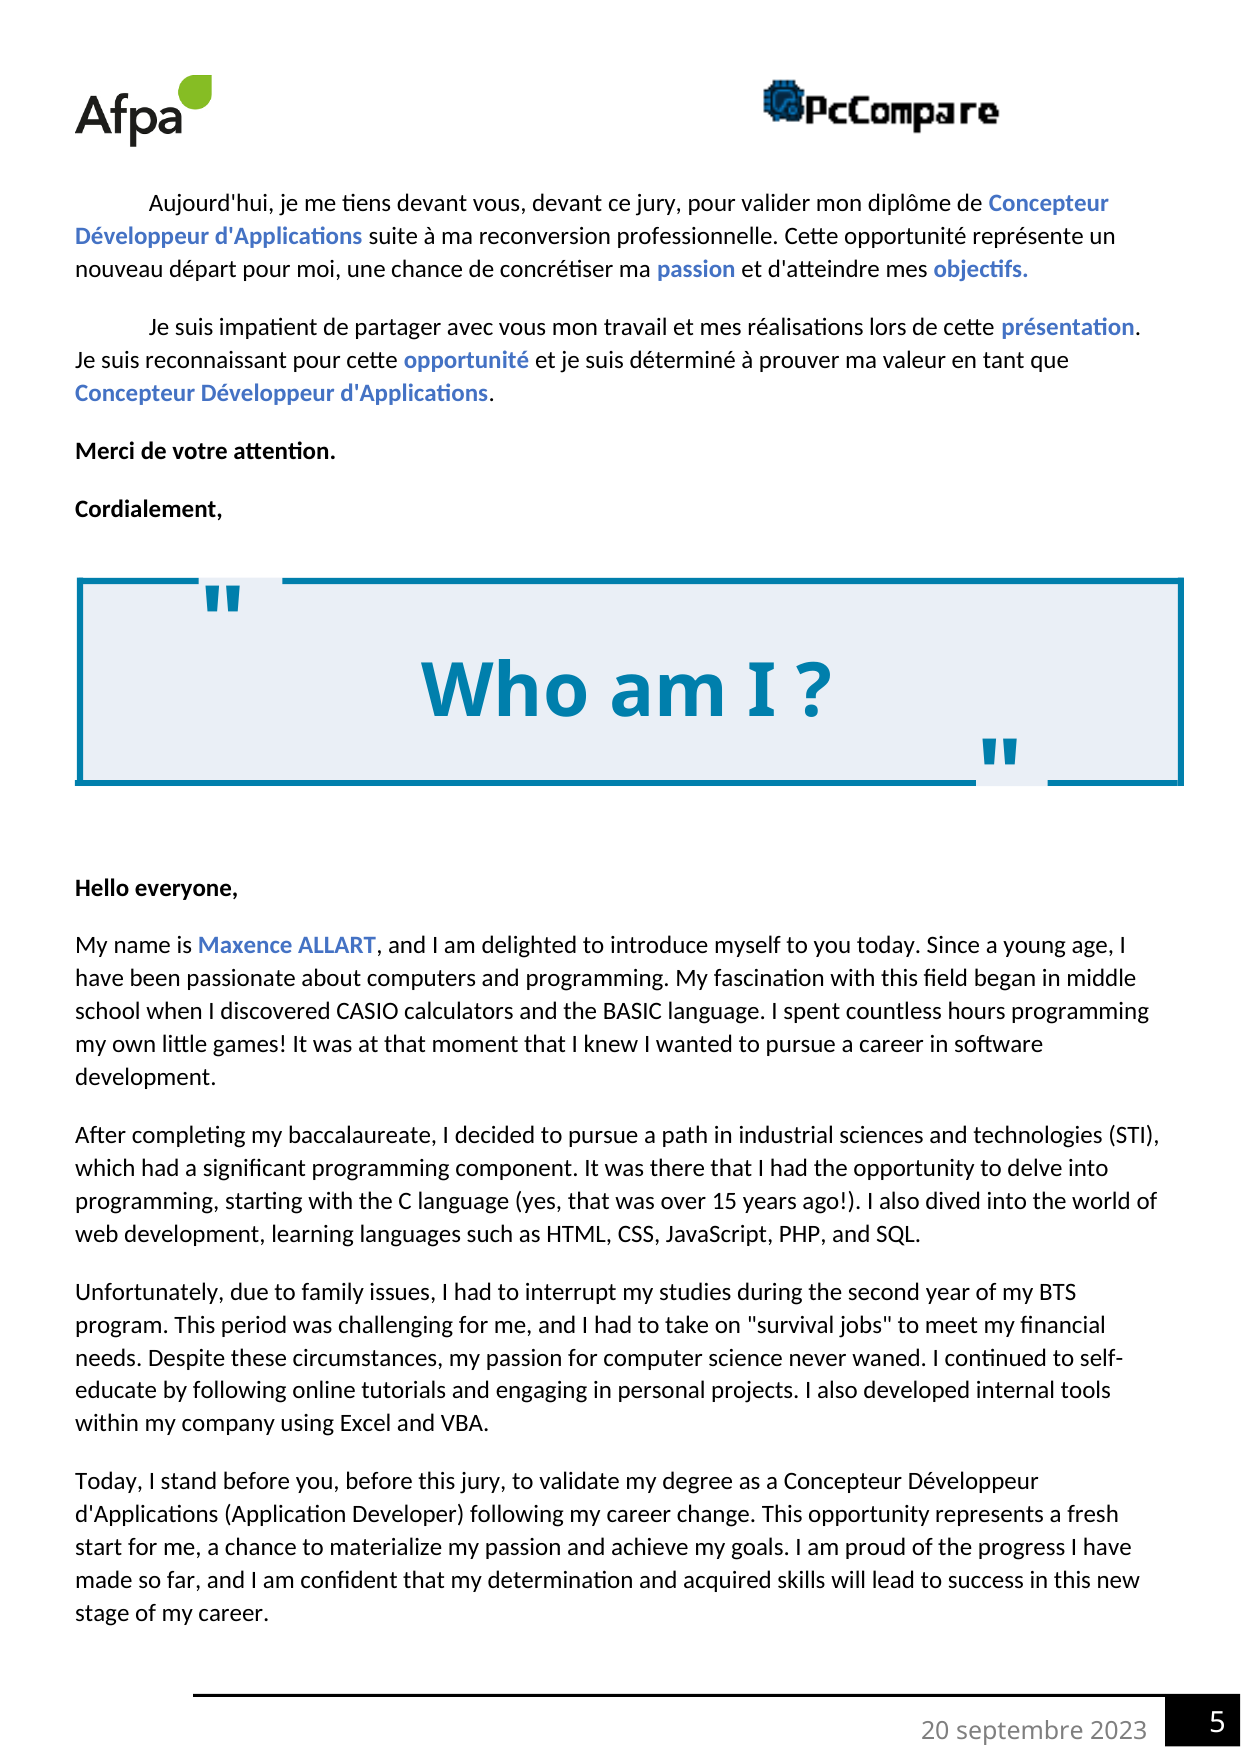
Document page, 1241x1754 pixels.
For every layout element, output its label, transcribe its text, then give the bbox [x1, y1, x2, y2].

text Hello everyone, [75, 872, 1165, 902]
text Je suis impatient de partager avec vous mon travail et mes réalisations lors de cette présentation. Je suis reconnaissant pour cette opportunité et je suis déterminé à prouver ma valeur en tant que Concepteur Développeur d'Applications. [75, 311, 1165, 407]
text Cordialement, [75, 493, 1165, 523]
text My name is Maxence ALLART, and I am delighted to introduce myself to you today. Since a young age, I have been passionate about computers and programming. My fascination with this field began in middle school when I discovered CASIO calculators and the BASIC language. I spent countless hours programming my own little games! It was at that moment that I knew I wanted to pursue a career in software development. [75, 930, 1165, 1092]
text Unfortunately, due to family issues, I had to interrupt my studies during the second year of my BTS program. This period was challenging for me, and I had to take on "survival jobs" to meet my financial needs. Despite these circumstances, my passion for computer science never waned. I continued to self-educate by following online tutorials and engaging in personal projects. I also developed internal tools within my company using Excel and VBA. [75, 1276, 1165, 1438]
text After completing my baccalaureate, I decided to pursue a path in industrial sciences and technologies (STI), which had a significant programming component. It was there that I had the opportunity to delve into programming, starting with the C language (yes, that was over 15 years ago!). I also dived into the world of web development, learning languages such as HTML, CSS, JavaScript, PHP, and SQL. [75, 1119, 1165, 1248]
picture [760, 75, 1014, 147]
text Today, I stand before you, before this jury, to validate my degree as a Concepteur Développeur d'Applications (Application Developer) following my career change. This opportunity represents a fresh start for me, a chance to materialize my passion and achieve my goals. I am proud of the progress I have made so far, and I am confident that my determination and acquired skills will lead to success in this new stage of my career. [75, 1466, 1165, 1628]
text Merci de votre attention. [75, 435, 1165, 465]
picture [75, 75, 212, 147]
